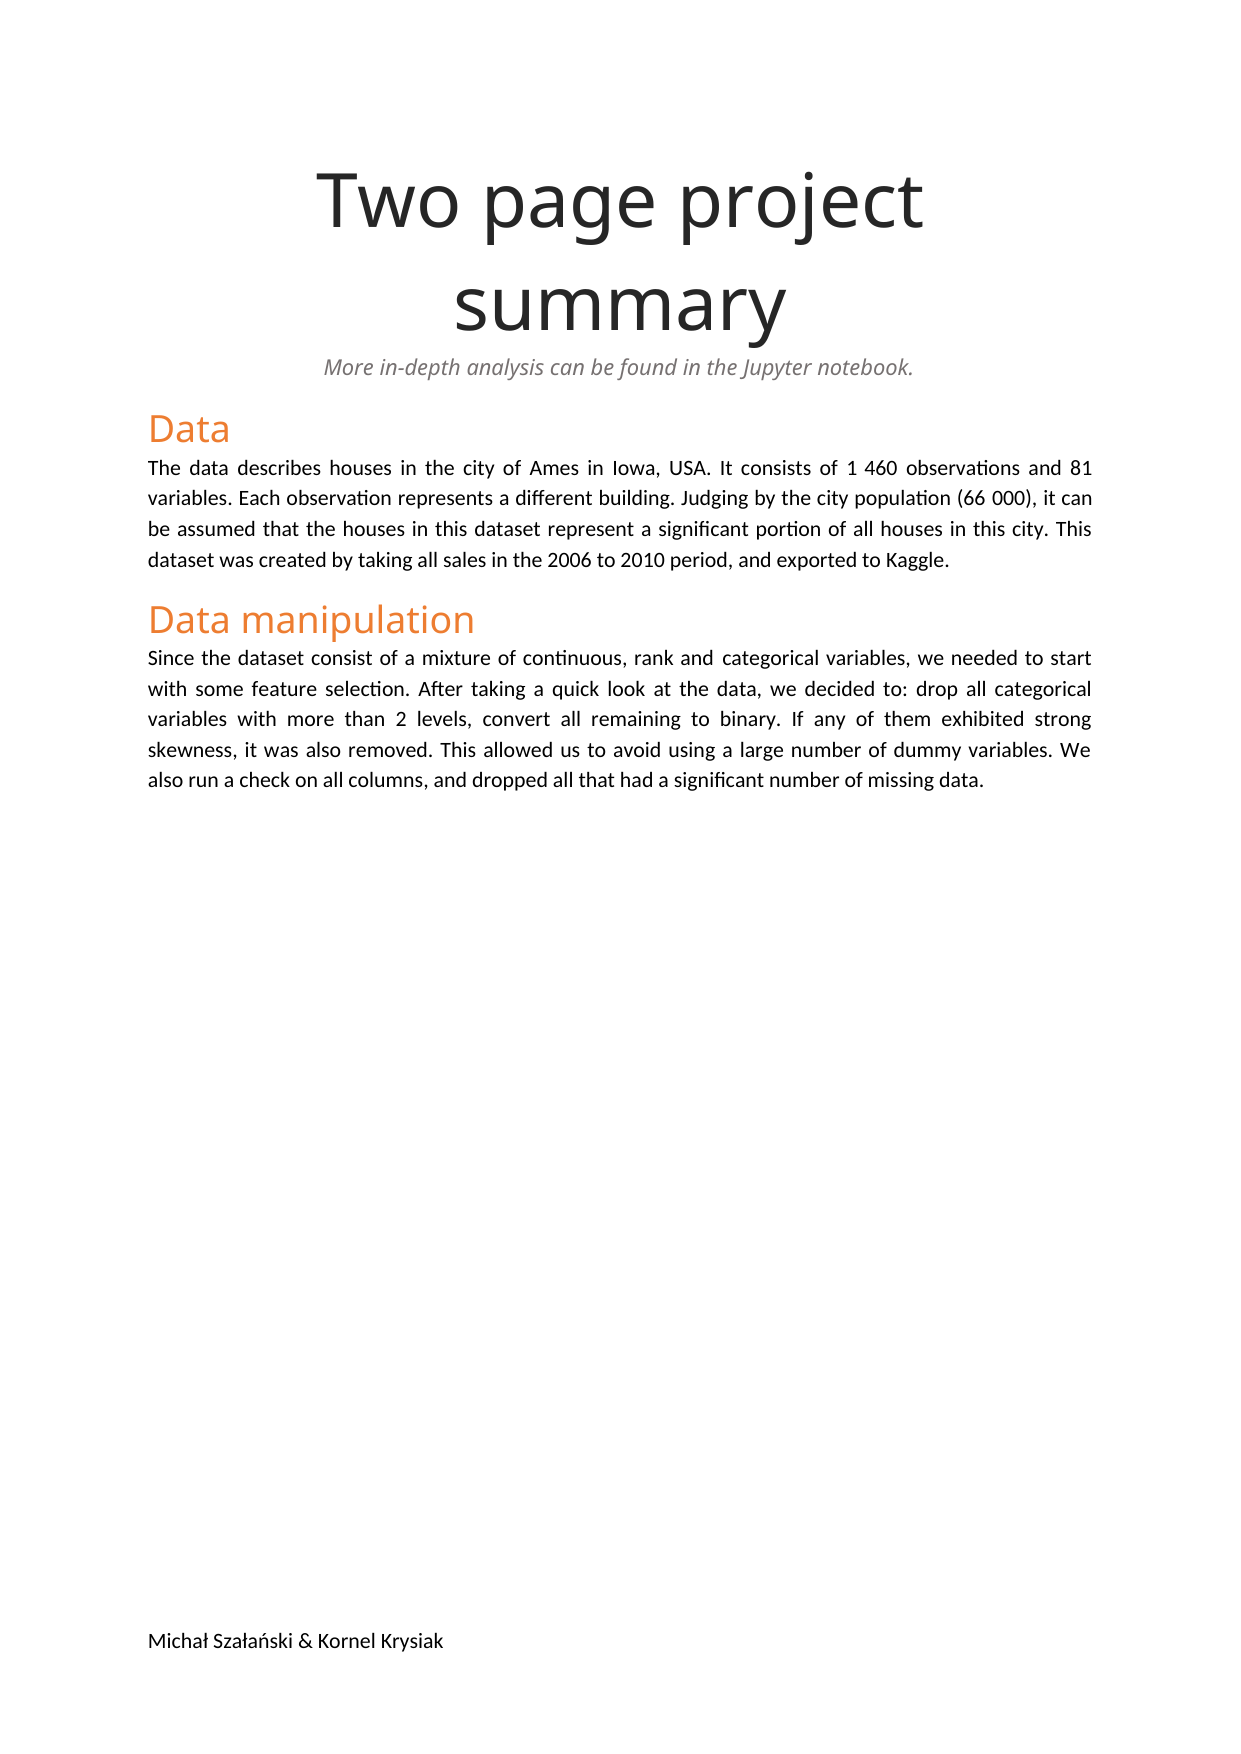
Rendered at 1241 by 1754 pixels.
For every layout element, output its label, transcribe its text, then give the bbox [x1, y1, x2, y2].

subtitle Data [148, 403, 1093, 454]
text More in-depth analysis can be found in the Jupyter notebook. [148, 352, 1093, 382]
text The data describes houses in the city of Ames in Iowa, USA. It consists of 1 460 observations and 81 variables. Each observation represents a different building. Judging by the city population (66 000), it can be assumed that the houses in this dataset represent a significant portion of all houses in this city. This dataset was created by taking all sales in the 2006 to 2010 period, and exported to Kaggle. [148, 454, 1093, 572]
title Two page project summary [148, 148, 1093, 352]
subtitle Data manipulation [148, 593, 1093, 644]
text Since the dataset consist of a mixture of continuous, rank and categorical variables, we needed to start with some feature selection. After taking a quick look at the data, we decided to: drop all categorical variables with more than 2 levels, convert all remaining to binary. If any of them exhibited strong skewness, it was also removed. This allowed us to avoid using a large number of dummy variables. We also run a check on all columns, and dropped all that had a significant number of missing data. [148, 644, 1093, 793]
